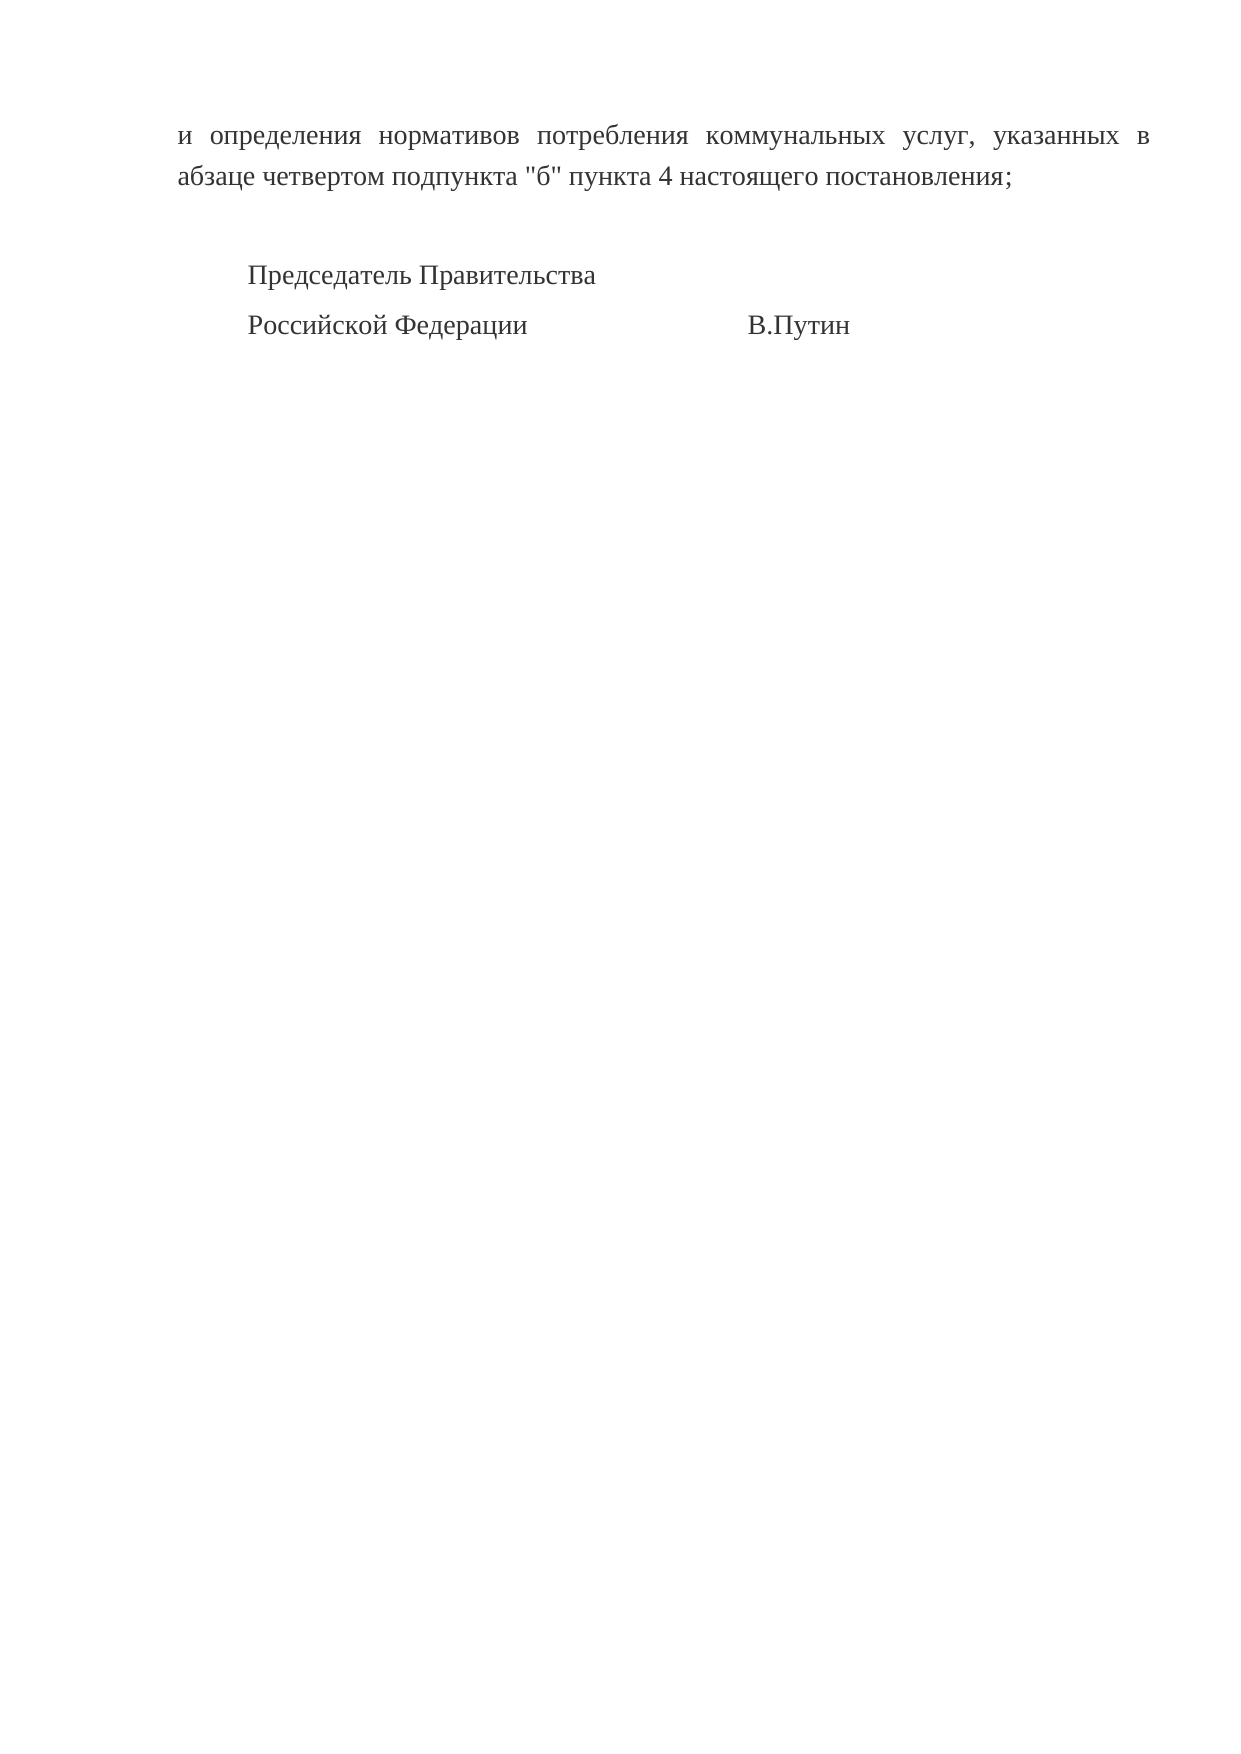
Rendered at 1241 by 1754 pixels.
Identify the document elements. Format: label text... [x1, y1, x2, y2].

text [177, 118, 1152, 191]
text Председатель Правительства [177, 258, 1152, 291]
text Российской Федерации В.Путин [177, 308, 1152, 340]
